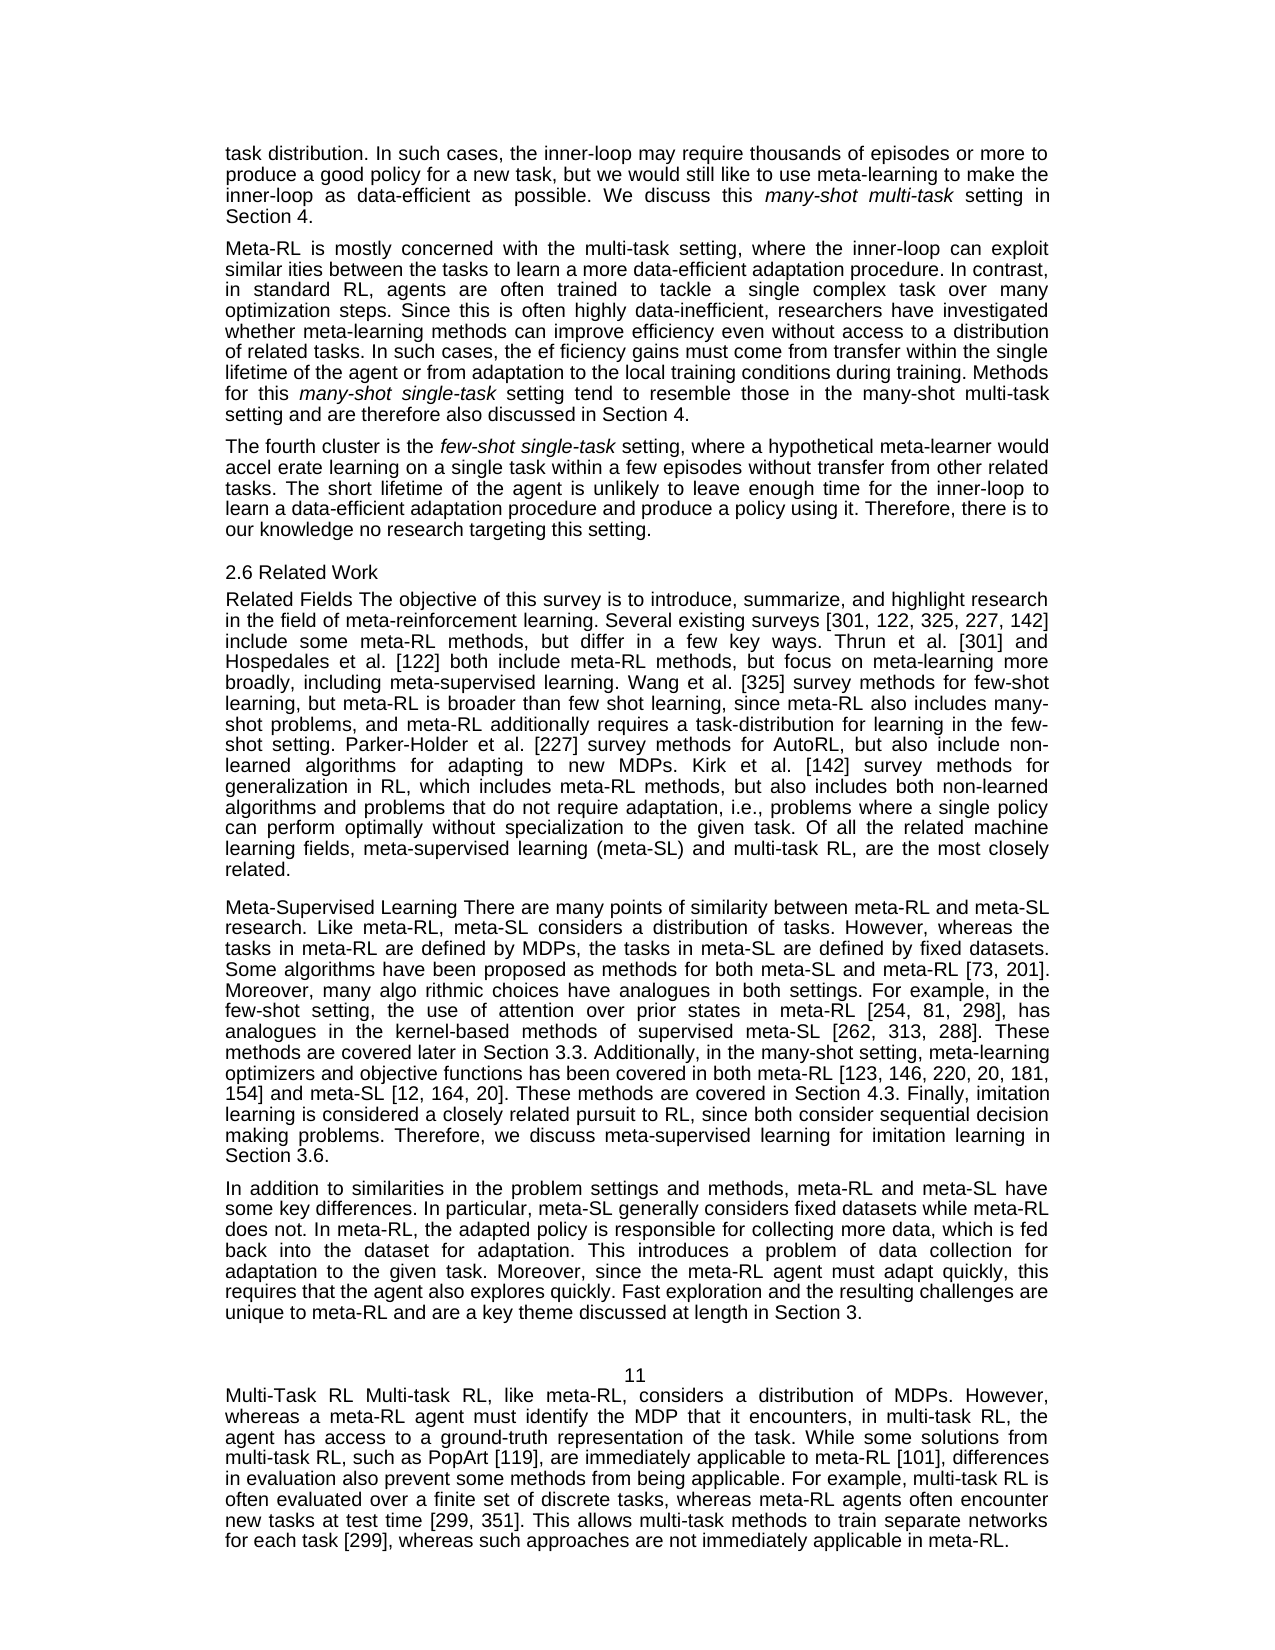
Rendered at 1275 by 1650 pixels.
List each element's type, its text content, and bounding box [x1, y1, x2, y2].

text task distribution. In such cases, the inner-loop may require thousands of episodes or more to produce a good policy for a new task, but we would still like to use meta-learning to make the inner-loop as data-efficient as possible. We discuss this many-shot multi-task setting in Section 4. [225, 144, 1050, 227]
text Multi-Task RL Multi-task RL, like meta-RL, considers a distribution of MDPs. However, whereas a meta-RL agent must identify the MDP that it encounters, in multi-task RL, the agent has access to a ground-truth representation of the task. While some solutions from multi-task RL, such as PopArt [119], are immediately applicable to meta-RL [101], differences in evaluation also prevent some methods from being applicable. For example, multi-task RL is often evaluated over a finite set of discrete tasks, whereas meta-RL agents often encounter new tasks at test time [299, 351]. This allows multi-task methods to train separate networks for each task [299], whereas such approaches are not immediately applicable in meta-RL. [225, 1386, 1050, 1552]
text Related Fields The objective of this survey is to introduce, summarize, and highlight research in the field of meta-reinforcement learning. Several existing surveys [301, 122, 325, 227, 142] include some meta-RL methods, but differ in a few key ways. Thrun et al. [301] and Hospedales et al. [122] both include meta-RL methods, but focus on meta-learning more broadly, including meta-supervised learning. Wang et al. [325] survey methods for few-shot learning, but meta-RL is broader than few shot learning, since meta-RL also includes many-shot problems, and meta-RL additionally requires a task-distribution for learning in the few-shot setting. Parker-Holder et al. [227] survey methods for AutoRL, but also include non-learned algorithms for adapting to new MDPs. Kirk et al. [142] survey methods for generalization in RL, which includes meta-RL methods, but also includes both non-learned algorithms and problems that do not require adaptation, i.e., problems where a single policy can perform optimally without specialization to the given task. Of all the related machine learning fields, meta-supervised learning (meta-SL) and multi-task RL, are the most closely related. [225, 590, 1050, 880]
text Meta-RL is mostly concerned with the multi-task setting, where the inner-loop can exploit similar ities between the tasks to learn a more data-efficient adaptation procedure. In contrast, in standard RL, agents are often trained to tackle a single complex task over many optimization steps. Since this is often highly data-inefficient, researchers have investigated whether meta-learning methods can improve efficiency even without access to a distribution of related tasks. In such cases, the ef ficiency gains must come from transfer within the single lifetime of the agent or from adaptation to the local training conditions during training. Methods for this many-shot single-task setting tend to resemble those in the many-shot multi-task setting and are therefore also discussed in Section 4. [225, 239, 1050, 425]
text 11 [38, 1363, 646, 1386]
text 2.6 Related Work [225, 561, 1058, 583]
text The fourth cluster is the few-shot single-task setting, where a hypothetical meta-learner would accel erate learning on a single task within a few episodes without transfer from other related tasks. The short lifetime of the agent is unlikely to leave enough time for the inner-loop to learn a data-efficient adaptation procedure and produce a policy using it. Therefore, there is to our knowledge no research targeting this setting. [225, 437, 1050, 541]
text In addition to similarities in the problem settings and methods, meta-RL and meta-SL have some key differences. In particular, meta-SL generally considers fixed datasets while meta-RL does not. In meta-RL, the adapted policy is responsible for collecting more data, which is fed back into the dataset for adaptation. This introduces a problem of data collection for adaptation to the given task. Moreover, since the meta-RL agent must adapt quickly, this requires that the agent also explores quickly. Fast exploration and the resulting challenges are unique to meta-RL and are a key theme discussed at length in Section 3. [225, 1179, 1050, 1324]
text Meta-Supervised Learning There are many points of similarity between meta-RL and meta-SL research. Like meta-RL, meta-SL considers a distribution of tasks. However, whereas the tasks in meta-RL are defined by MDPs, the tasks in meta-SL are defined by fixed datasets. Some algorithms have been proposed as methods for both meta-SL and meta-RL [73, 201]. Moreover, many algo rithmic choices have analogues in both settings. For example, in the few-shot setting, the use of attention over prior states in meta-RL [254, 81, 298], has analogues in the kernel-based methods of supervised meta-SL [262, 313, 288]. These methods are covered later in Section 3.3. Additionally, in the many-shot setting, meta-learning optimizers and objective functions has been covered in both meta-RL [123, 146, 220, 20, 181, 154] and meta-SL [12, 164, 20]. These methods are covered in Section 4.3. Finally, imitation learning is considered a closely related pursuit to RL, since both consider sequential decision making problems. Therefore, we discuss meta-supervised learning for imitation learning in Section 3.6. [225, 898, 1051, 1167]
